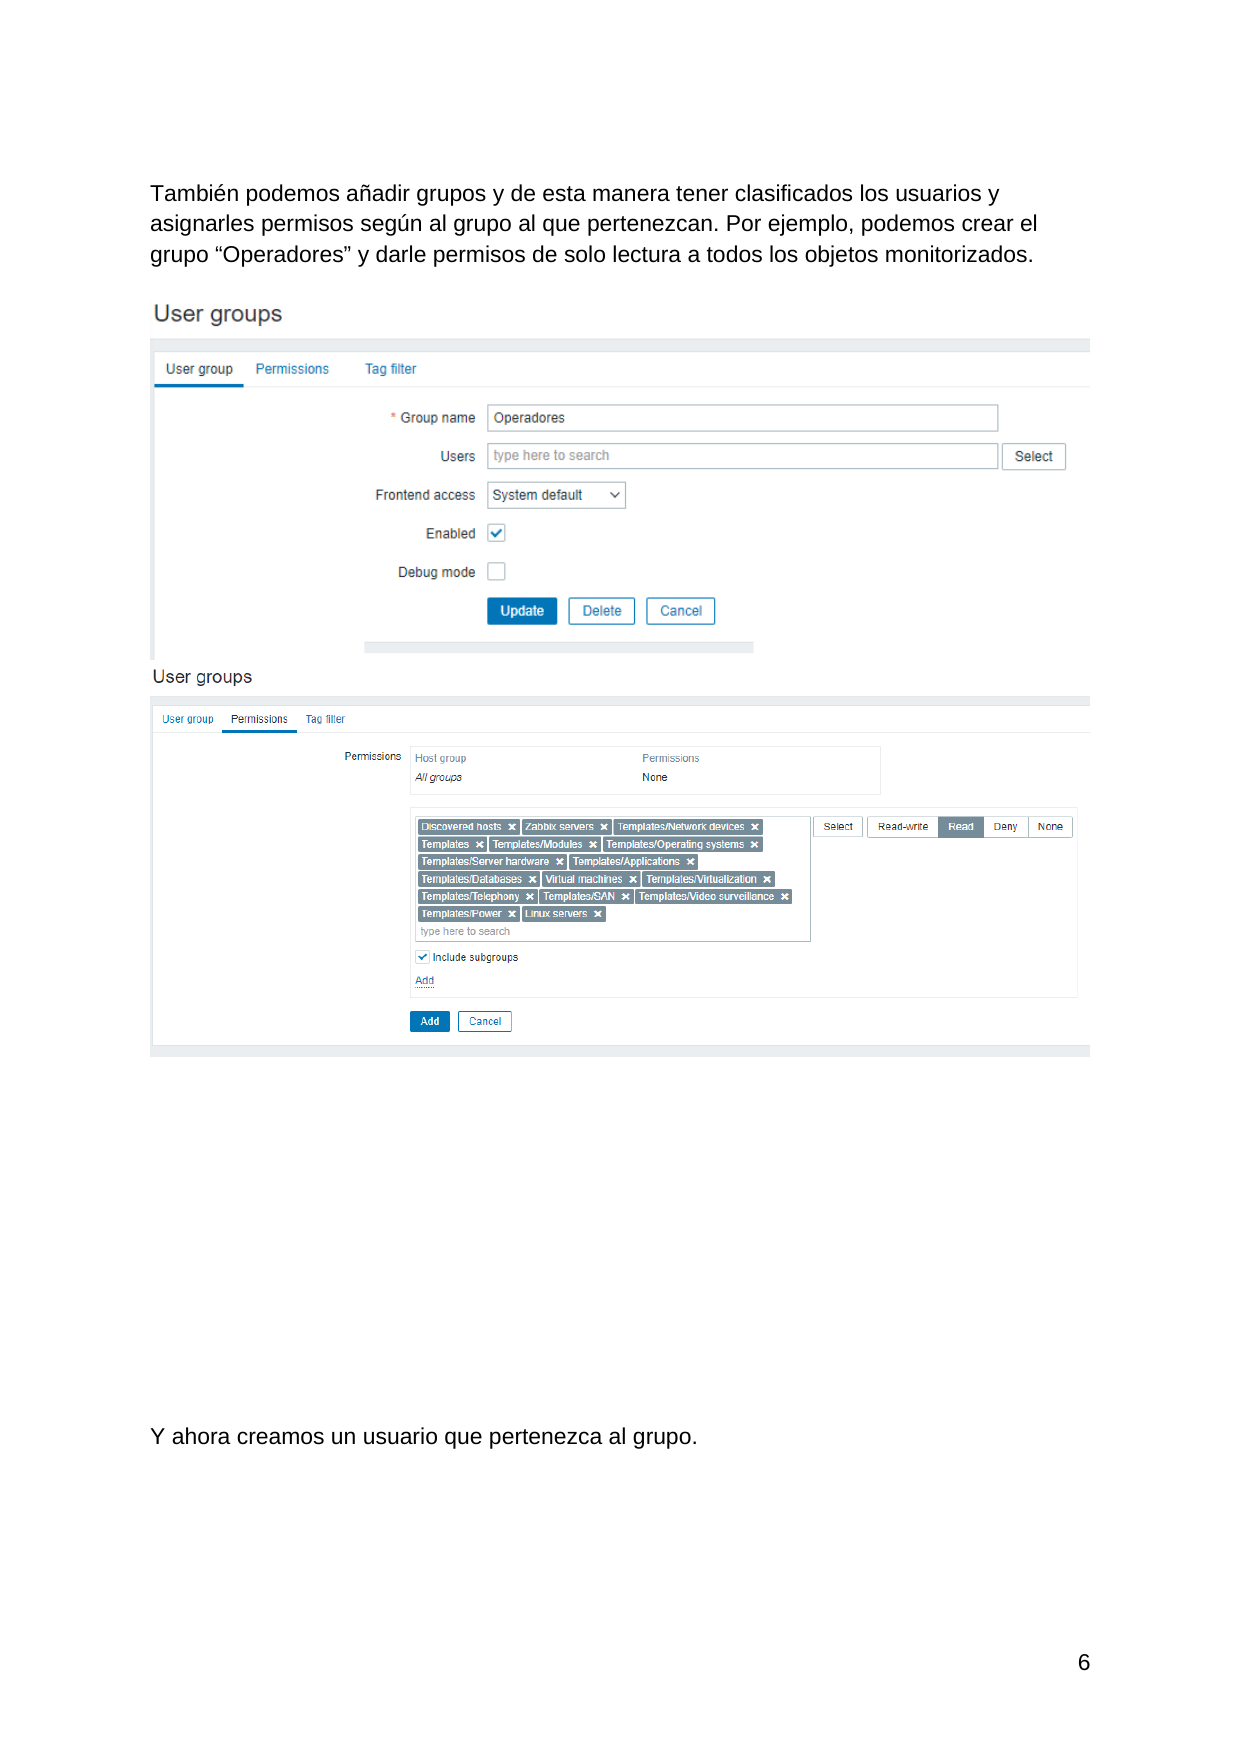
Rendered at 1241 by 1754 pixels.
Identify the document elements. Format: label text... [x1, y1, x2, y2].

picture [150, 301, 1091, 660]
text Y ahora creamos un usuario que pertenezca al grupo. [150, 1423, 1090, 1450]
text También podemos añadir grupos y de esta manera tener clasificados los usuarios y asignarles permisos según al grupo al que pertenezcan. Por ejemplo, podemos crear el grupo “Operadores” y darle permisos de solo lectura a todos los objetos monitorizados. [150, 180, 1090, 267]
picture [150, 663, 1091, 1057]
